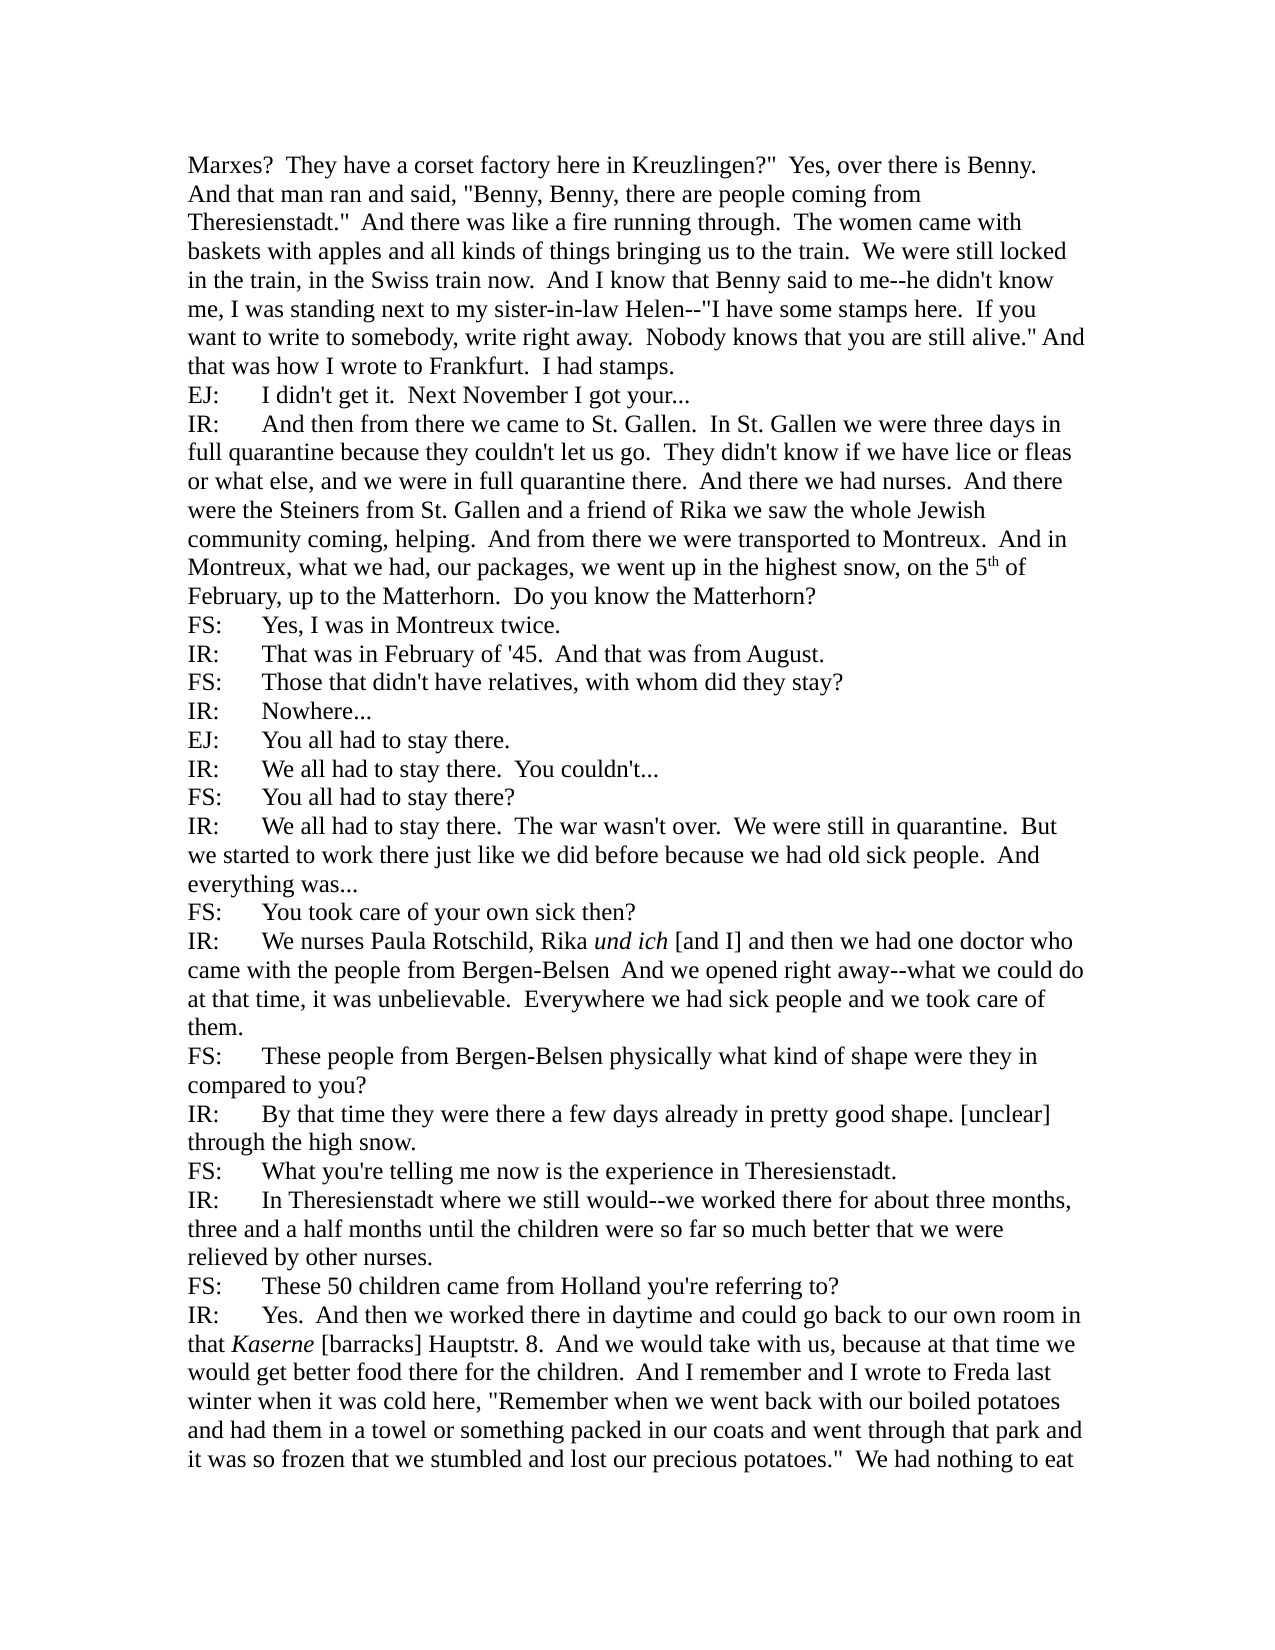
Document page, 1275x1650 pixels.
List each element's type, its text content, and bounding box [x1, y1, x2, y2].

text FS: These people from Bergen-Belsen physically what kind of shape were they in compared to you? [187, 1041, 1087, 1099]
text IR: In Theresienstadt where we still would--we worked there for about three months, three and a half months until the children were so far so much better that we were relieved by other nurses. [187, 1185, 1087, 1271]
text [187, 1300, 1087, 1472]
text IR: We nurses Paula Rotschild, Rika und ich [and I] and then we had one doctor who came with the people from Bergen-Belsen And we opened right away--what we could do at that time, it was unbelievable. Everywhere we had sick people and we took care of them. [187, 926, 1087, 1041]
text EJ: You all had to stay there. [187, 725, 1087, 754]
text FS: These 50 children came from Holland you're referring to? [187, 1271, 1087, 1300]
text IR: And then from there we came to St. Gallen. In St. Gallen we were three days in full quarantine because they couldn't let us go. They didn't know if we have lice or fleas or what else, and we were in full quarantine there. And there we had nurses. And there were the Steiners from St. Gallen and a friend of Rika we saw the whole Jewish community coming, helping. And from there we were transported to Montreux. And in Montreux, what we had, our packages, we went up in the highest snow, on the 5th of February, up to the Matterhorn. Do you know the Matterhorn? [187, 409, 1087, 610]
text FS: You took care of your own sick then? [187, 897, 1087, 926]
text IR: We all had to stay there. The war wasn't over. We were still in quarantine. But we started to work there just like we did before because we had old sick people. And everything was... [187, 811, 1087, 897]
text FS: What you're telling me now is the experience in Theresienstadt. [187, 1156, 1087, 1185]
text IR: By that time they were there a few days already in pretty good shape. [unclear] through the high snow. [187, 1099, 1087, 1156]
text IR: We all had to stay there. You couldn't... [187, 754, 1087, 782]
text FS: You all had to stay there? [187, 782, 1087, 811]
text FS: Those that didn't have relatives, with whom did they stay? [187, 667, 1087, 696]
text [187, 150, 1087, 380]
text FS: Yes, I was in Montreux twice. [187, 610, 1087, 639]
text IR: That was in February of '45. And that was from August. [187, 639, 1087, 667]
text IR: Nowhere... [187, 696, 1087, 725]
text EJ: I didn't get it. Next November I got your... [187, 380, 1087, 409]
